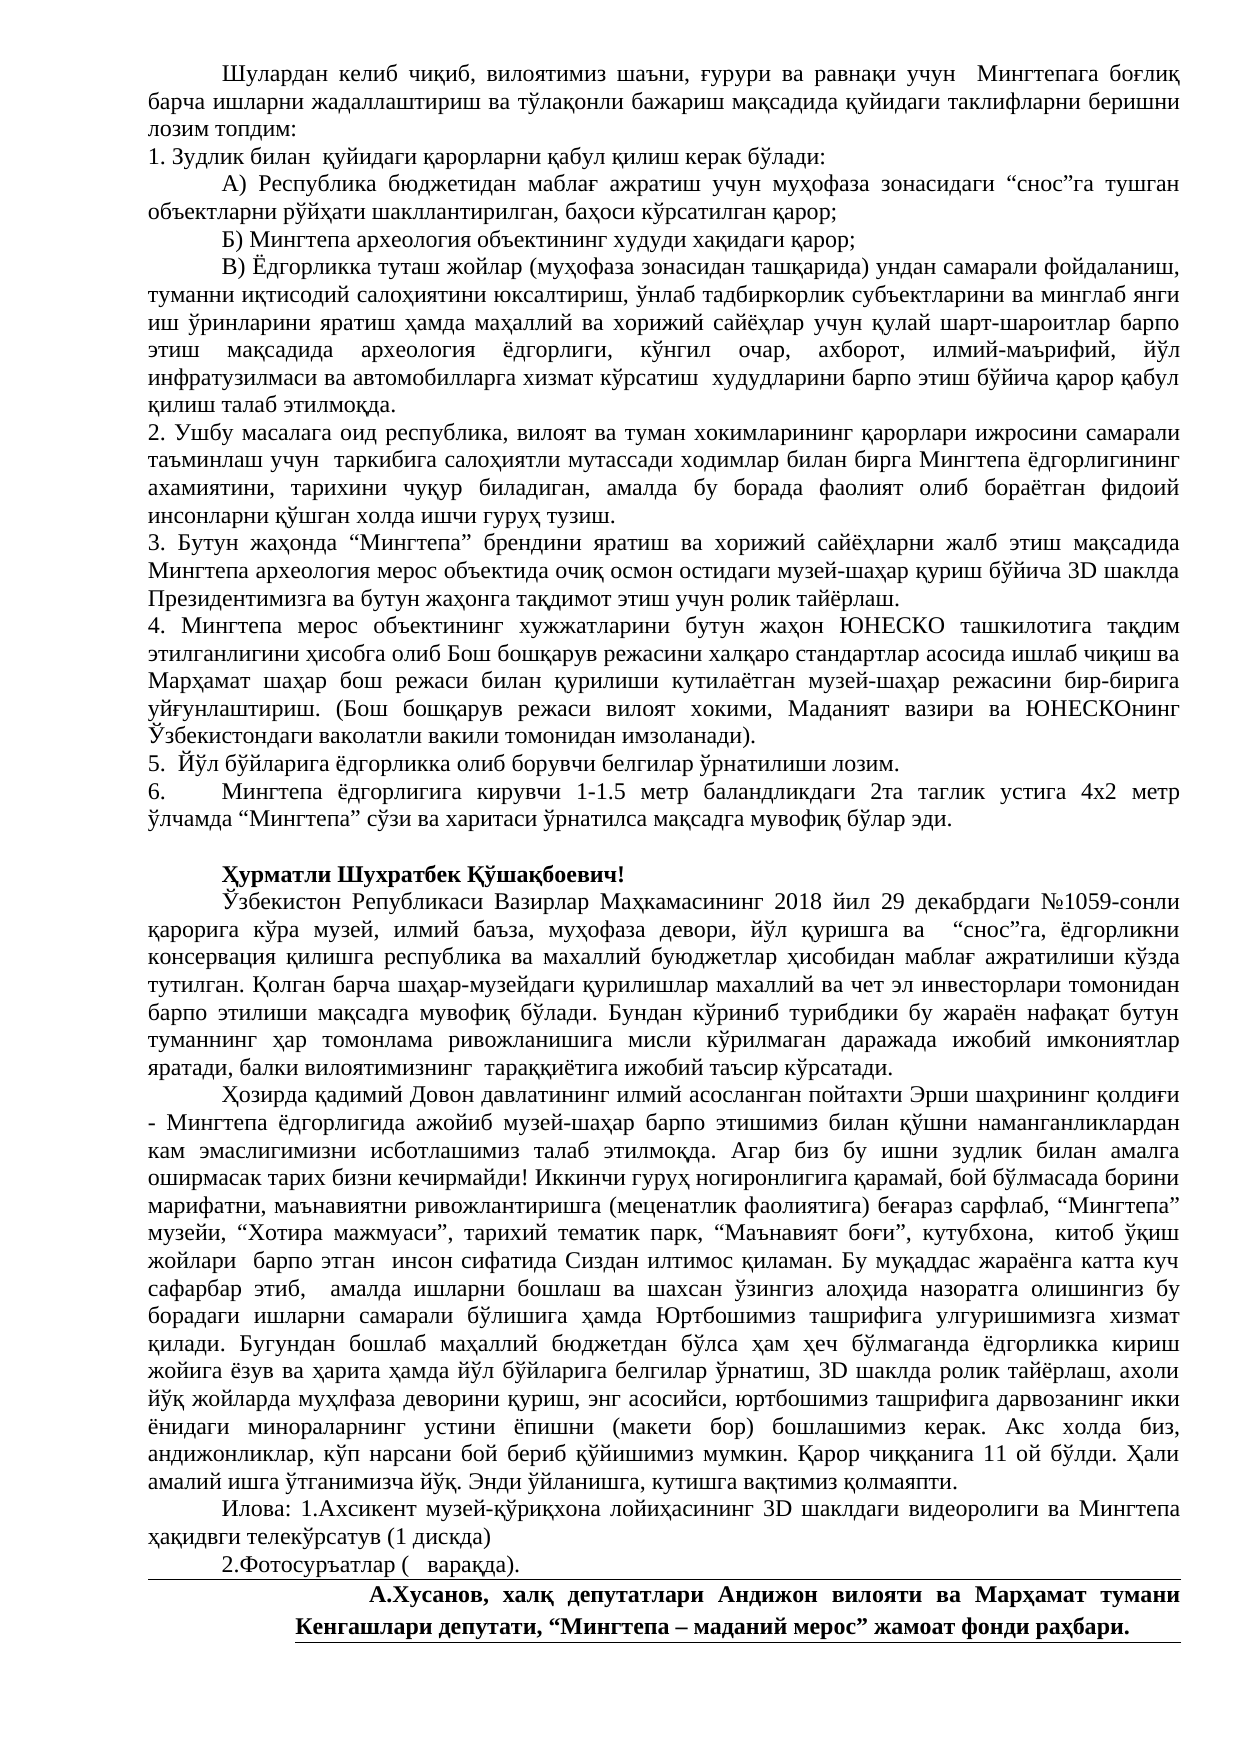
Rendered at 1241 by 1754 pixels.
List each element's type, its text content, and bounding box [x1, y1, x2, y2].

text Ҳозирда қадимий Довон давлатининг илмий асосланган пойтахти Эрши шаҳрининг қолдиғи - Мингтепа ёдгорлигида ажойиб музей-шаҳар барпо этишимиз билан қўшни наманганликлардан кам эмаслигимизни исботлашимиз талаб этилмоқда. Агар биз бу ишни зудлик билан амалга оширмасак тарих бизни кечирмайди! Иккинчи гуруҳ ногиронлигига қарамай, бой бўлмасада борини марифатни, маънавиятни ривожлантиришга (меценатлик фаолиятига) беғараз сарфлаб, “Мингтепа” музейи, “Хотира мажмуаси”, тарихий тематик парк, “Маънавият боғи”, кутубхона, китоб ўқиш жойлари барпо этган инсон сифатида Сиздан илтимос қиламан. Бу муқаддас жараёнга катта куч сафарбар этиб, амалда ишларни бошлаш ва шахсан ўзингиз алоҳида назоратга олишингиз бу борадаги ишларни самарали бўлишига ҳамда Юртбошимиз ташрифига улгуришимизга хизмат қилади. Бугундан бошлаб маҳаллий бюджетдан бўлса ҳам ҳеч бўлмаганда ёдгорликка кириш жойига ёзув ва ҳарита ҳамда йўл бўйларига белгилар ўрнатиш, 3D шаклда ролик тайёрлаш, ахоли йўқ жойларда муҳлфаза деворини қуриш, энг асосийси, юртбошимиз ташрифига дарвозанинг икки ёнидаги минораларнинг устини ёпишни (макети бор) бошлашимиз керак. Акс холда биз, андижонликлар, кўп нарсани бой бериб қўйишимиз мумкин. Қарор чиққанига 11 ой бўлди. Ҳали амалий ишга ўтганимизча йўқ. Энди ўйланишга, кутишга вақтимиз қолмаяпти. [148, 1080, 1181, 1494]
list 5. Йўл бўйларига ёдгорликка олиб борувчи белгилар ўрнатилиши лозим. [148, 749, 1181, 777]
text В) Ёдгорликка туташ жойлар (муҳофаза зонасидан ташқарида) ундан самарали фойдаланиш, туманни иқтисодий салоҳиятини юксалтириш, ўнлаб тадбиркорлик субъектларини ва минглаб янги иш ўринларини яратиш ҳамда маҳаллий ва хорижий сайёҳлар учун қулай шарт-шароитлар барпо этиш мақсадида археология ёдгорлиги, кўнгил очар, ахборот, илмий-маърифий, йўл инфратузилмаси ва автомобилларга хизмат кўрсатиш худудларини барпо этиш бўйича қарор қабул қилиш талаб этилмоқда. [148, 252, 1181, 418]
list Ўзбекистон Републикаси Вазирлар Маҳкамасининг 2018 йил 29 декабрдаги №1059-сонли қарорига кўра музей, илмий баъза, муҳофаза девори, йўл қуришга ва “снос”га, ёдгорликни консервация қилишга республика ва махаллий буюджетлар ҳисобидан маблағ ажратилиши кўзда тутилган. Қолган барча шаҳар-музейдаги қурилишлар махаллий ва чет эл инвесторлари томонидан барпо этилиши мақсадга мувофиқ бўлади. Бундан кўриниб турибдики бу жараён нафақат бутун туманнинг ҳар томонлама ривожланишига мисли кўрилмаган даражада ижобий имкониятлар яратади, балки вилоятимизнинг тараққиётига ижобий таъсир кўрсатади. [148, 887, 1181, 1080]
list Мингтепа ёдгорлигига кирувчи 1-1.5 метр баландликдаги 2та таглик устига 4х2 метр ўлчамда “Мингтепа” сўзи ва харитаси ўрнатилса мақсадга мувофиқ бўлар эди. [148, 777, 1181, 832]
list Илова: 1.Ахсикент музей-қўриқхона лойиҳасининг 3D шаклдаги видеоролиги ва Мингтепа ҳақидвги телекўрсатув (1 дискда) [148, 1494, 1181, 1550]
text Шулардан келиб чиқиб, вилоятимиз шаъни, ғурури ва равнақи учун Мингтепага боғлиқ барча ишларни жадаллаштириш ва тўлақонли бажариш мақсадида қуйидаги таклифларни беришни лозим топдим: [148, 59, 1181, 142]
list А.Хусанов, халқ депутатлари Андижон вилояти ва Марҳамат тумани Кенгашлари депутати, “Мингтепа – маданий мерос” жамоат фонди раҳбари. [295, 1580, 1181, 1642]
text 1. Зудлик билан қуйидаги қарорларни қабул қилиш керак бўлади: [148, 142, 1181, 169]
text А) Республика бюджетидан маблағ ажратиш учун муҳофаза зонасидаги “снос”га тушган объектларни рўйҳати шакллантирилган, баҳоси кўрсатилган қарор; [148, 169, 1181, 225]
list Ҳурматли Шухратбек Қўшақбоевич! [148, 859, 1181, 887]
list 2.Фотосуръатлар ( варақда). [148, 1550, 1181, 1579]
text Б) Мингтепа археология объектининг худуди хақидаги қарор; [148, 225, 1181, 252]
text 4. Мингтепа мерос объектининг хужжатларини бутун жаҳон ЮНЕСКО ташкилотига тақдим этилганлигини ҳисобга олиб Бош бошқарув режасини халқаро стандартлар асосида ишлаб чиқиш ва Марҳамат шаҳар бош режаси билан қурилиши кутилаётган музей-шаҳар режасини бир-бирига уйғунлаштириш. (Бош бошқарув режаси вилоят хокими, Маданият вазири ва ЮНЕСКОнинг Ўзбекистондаги ваколатли вакили томонидан имзоланади). [148, 611, 1181, 749]
text 2. Ушбу масалага оид республика, вилоят ва туман хокимларининг қарорлари ижросини самарали таъминлаш учун таркибига салоҳиятли мутассади ходимлар билан бирга Мингтепа ёдгорлигининг ахамиятини, тарихини чуқур биладиган, амалда бу борада фаолият олиб бораётган фидоий инсонларни қўшган холда ишчи гуруҳ тузиш. [148, 418, 1181, 528]
text 3. Бутун жаҳонда “Мингтепа” брендини яратиш ва хорижий сайёҳларни жалб этиш мақсадида Мингтепа археология мерос объектида очиқ осмон остидаги музей-шаҳар қуриш бўйича 3D шаклда Президентимизга ва бутун жаҳонга тақдимот этиш учун ролик тайёрлаш. [148, 528, 1181, 611]
